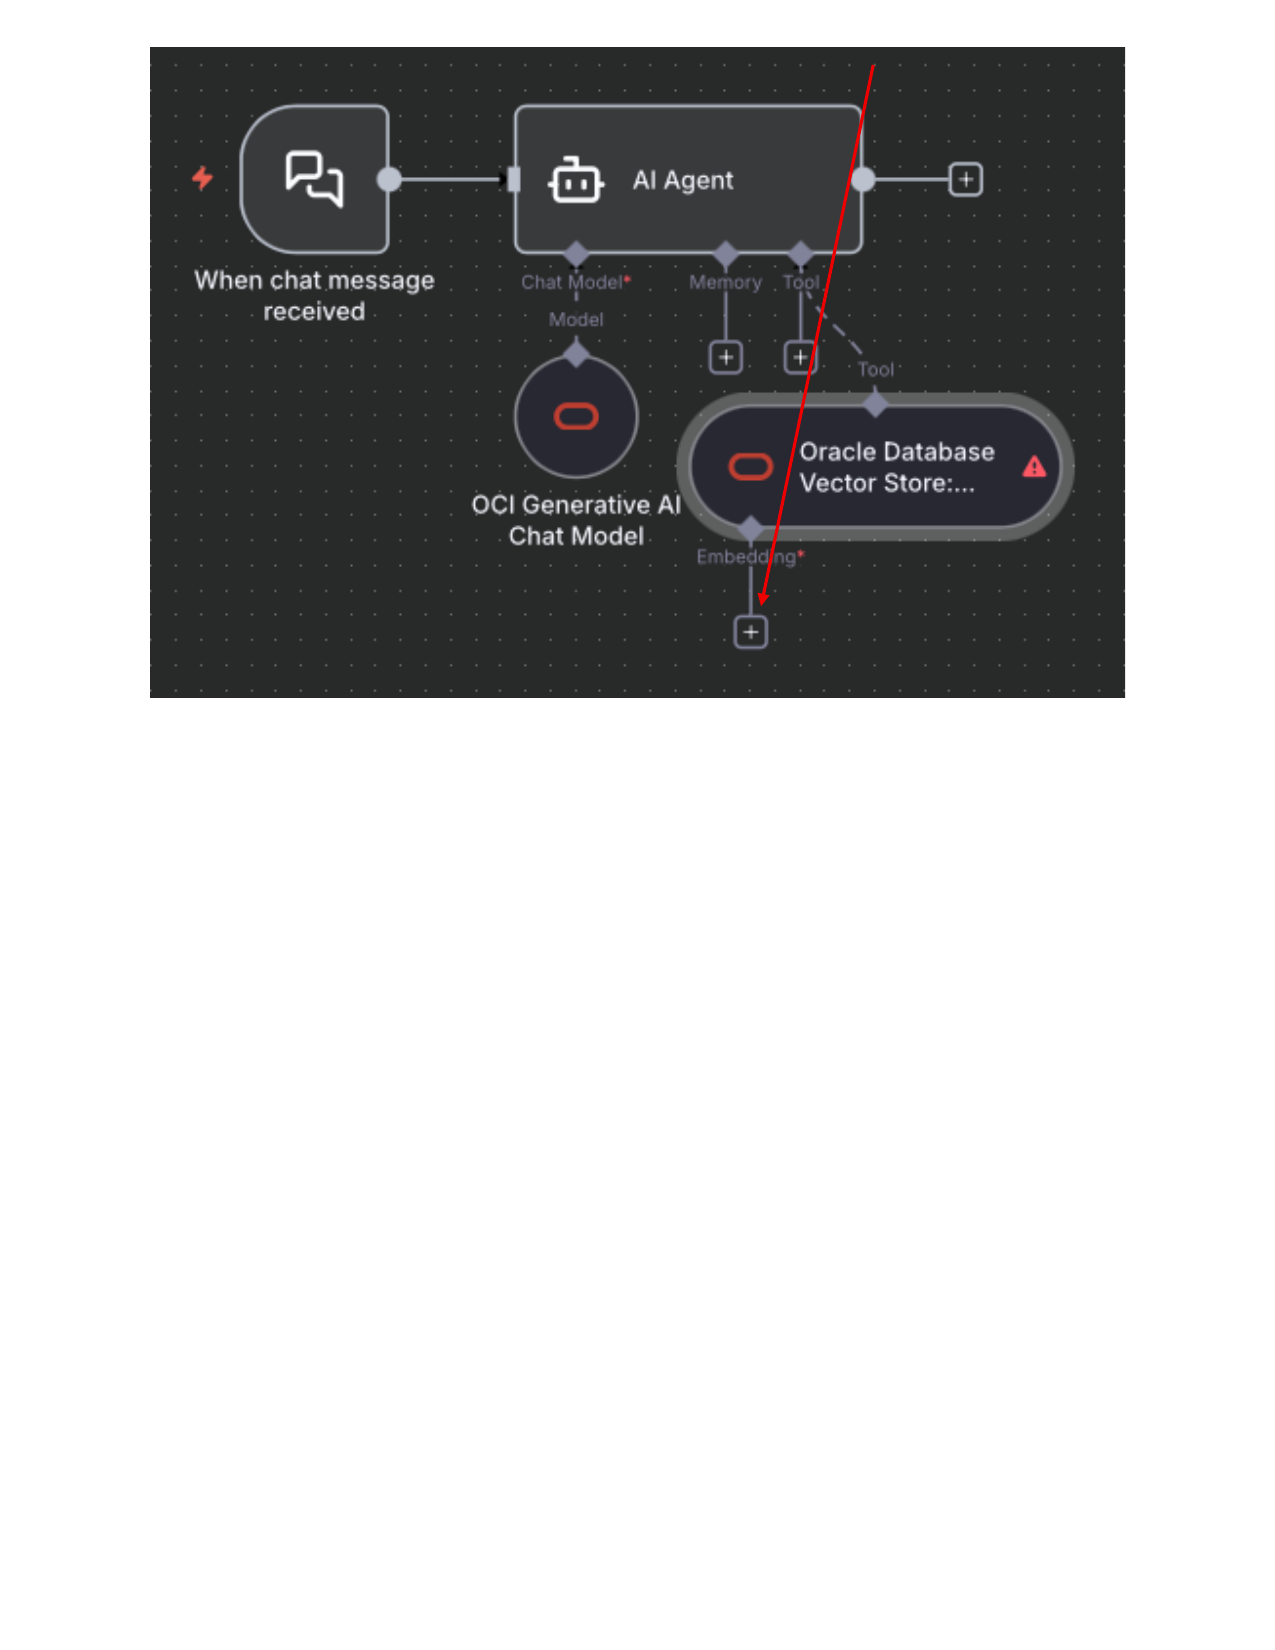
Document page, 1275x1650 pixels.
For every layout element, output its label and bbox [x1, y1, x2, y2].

picture [150, 47, 1125, 698]
